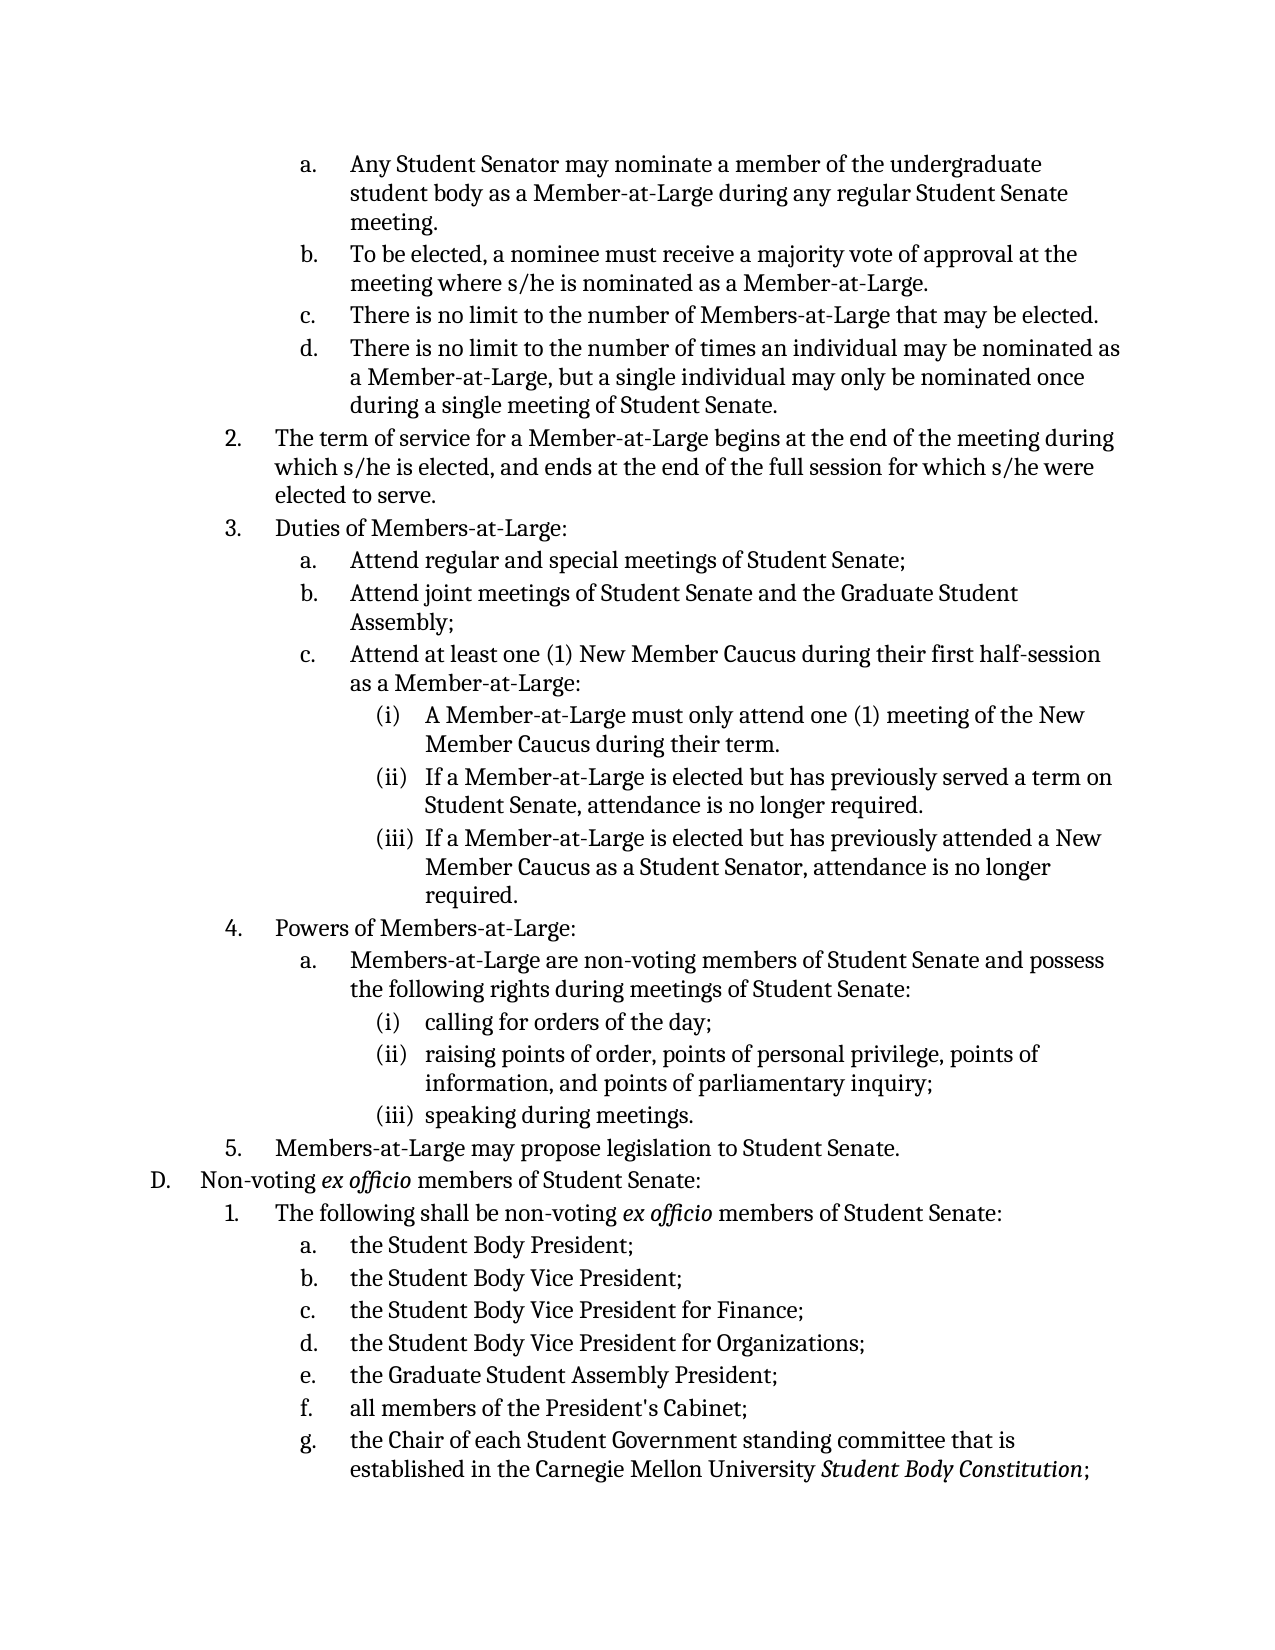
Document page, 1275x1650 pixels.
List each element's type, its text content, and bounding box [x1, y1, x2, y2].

list Duties of Members-at-Large: [225, 514, 1125, 542]
list raising points of order, points of personal privilege, points of information, and points of parliamentary inquiry; [375, 1040, 1125, 1097]
list the Student Body Vice President for Organizations; [300, 1329, 1125, 1357]
list the Student Body President; [300, 1231, 1125, 1260]
list If a Member-at-Large is elected but has previously served a term on Student Senate, attendance is no longer required. [375, 762, 1125, 820]
list Any Student Senator may nominate a member of the undergraduate student body as a Member-at-Large during any regular Student Senate meeting. [300, 150, 1125, 236]
list all members of the President's Cabinet; [300, 1394, 1125, 1422]
list There is no limit to the number of times an individual may be nominated as a Member-at-Large, but a single individual may only be nominated once during a single meeting of Student Senate. [300, 334, 1125, 420]
list A Member-at-Large must only attend one (1) meeting of the New Member Caucus during their term. [375, 701, 1125, 759]
list the Student Body Vice President for Finance; [300, 1296, 1125, 1325]
list the Chair of each Student Government standing committee that is established in the Carnegie Mellon University Student Body Constitution; [300, 1426, 1125, 1484]
list Members-at-Large are non-voting members of Student Senate and possess the following rights during meetings of Student Senate: [300, 946, 1125, 1004]
list Attend joint meetings of Student Senate and the Graduate Student Assembly; [300, 579, 1125, 636]
list Non-voting ex officio members of Student Senate: [150, 1166, 1125, 1195]
list speaking during meetings. [375, 1101, 1125, 1130]
list If a Member-at-Large is elected but has previously attended a New Member Caucus as a Student Senator, attendance is no longer required. [375, 824, 1125, 910]
list Attend at least one (1) New Member Caucus during their first half-session as a Member-at-Large: [300, 640, 1125, 697]
list To be elected, a nominee must receive a majority vote of approval at the meeting where s/he is nominated as a Member-at-Large. [300, 240, 1125, 297]
list Powers of Members-at-Large: [225, 914, 1125, 942]
list Attend regular and special meetings of Student Senate; [300, 546, 1125, 575]
list The term of service for a Member-at-Large begins at the end of the meeting during which s/he is elected, and ends at the end of the full session for which s/he were elected to serve. [225, 424, 1125, 510]
list the Student Body Vice President; [300, 1264, 1125, 1292]
list There is no limit to the number of Members-at-Large that may be elected. [300, 301, 1125, 330]
list The following shall be non-voting ex officio members of Student Senate: [225, 1199, 1125, 1227]
list calling for orders of the day; [375, 1007, 1125, 1036]
list the Graduate Student Assembly President; [300, 1361, 1125, 1390]
list Members-at-Large may propose legislation to Student Senate. [225, 1134, 1125, 1162]
